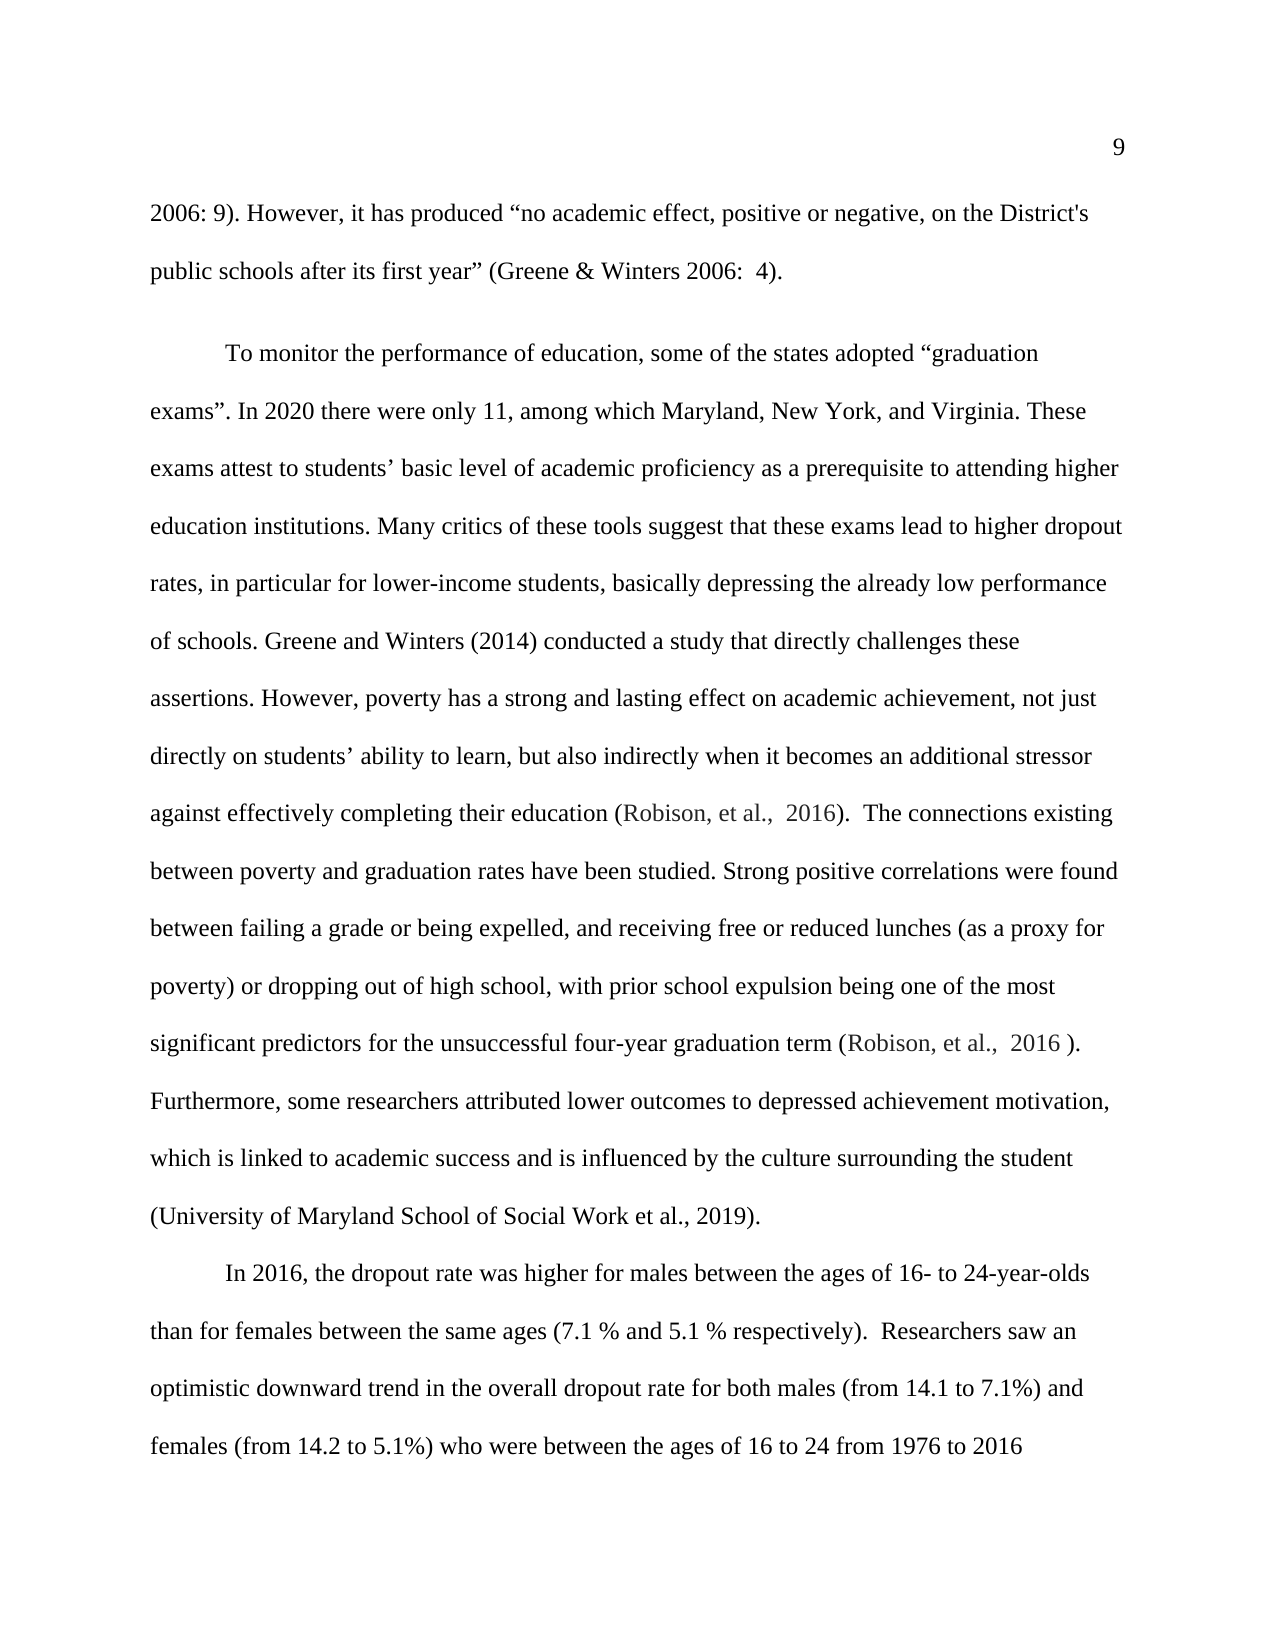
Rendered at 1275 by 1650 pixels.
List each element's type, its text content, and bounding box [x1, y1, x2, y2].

text To monitor the performance of education, some of the states adopted “graduation exams”. In 2020 there were only 11, among which Maryland, New York, and Virginia. These exams attest to students’ basic level of academic proficiency as a prerequisite to attending higher education institutions. Many critics of these tools suggest that these exams lead to higher dropout rates, in particular for lower-income students, basically depressing the already low performance of schools. Greene and Winters (2014) conducted a study that directly challenges these assertions. However, poverty has a strong and lasting effect on academic achievement, not just directly on students’ ability to learn, but also indirectly when it becomes an additional stressor against effectively completing their education (Robison, et al., 2016). The connections existing between poverty and graduation rates have been studied. Strong positive correlations were found between failing a grade or being expelled, and receiving free or reduced lunches (as a proxy for poverty) or dropping out of high school, with prior school expulsion being one of the most significant predictors for the unsuccessful four-year graduation term (Robison, et al., 2016 ). Furthermore, some researchers attributed lower outcomes to depressed achievement motivation, which is linked to academic success and is influenced by the culture surrounding the student (University of Maryland School of Social Work et al., 2019). [150, 338, 1125, 1230]
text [150, 1258, 1125, 1460]
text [150, 198, 1125, 285]
